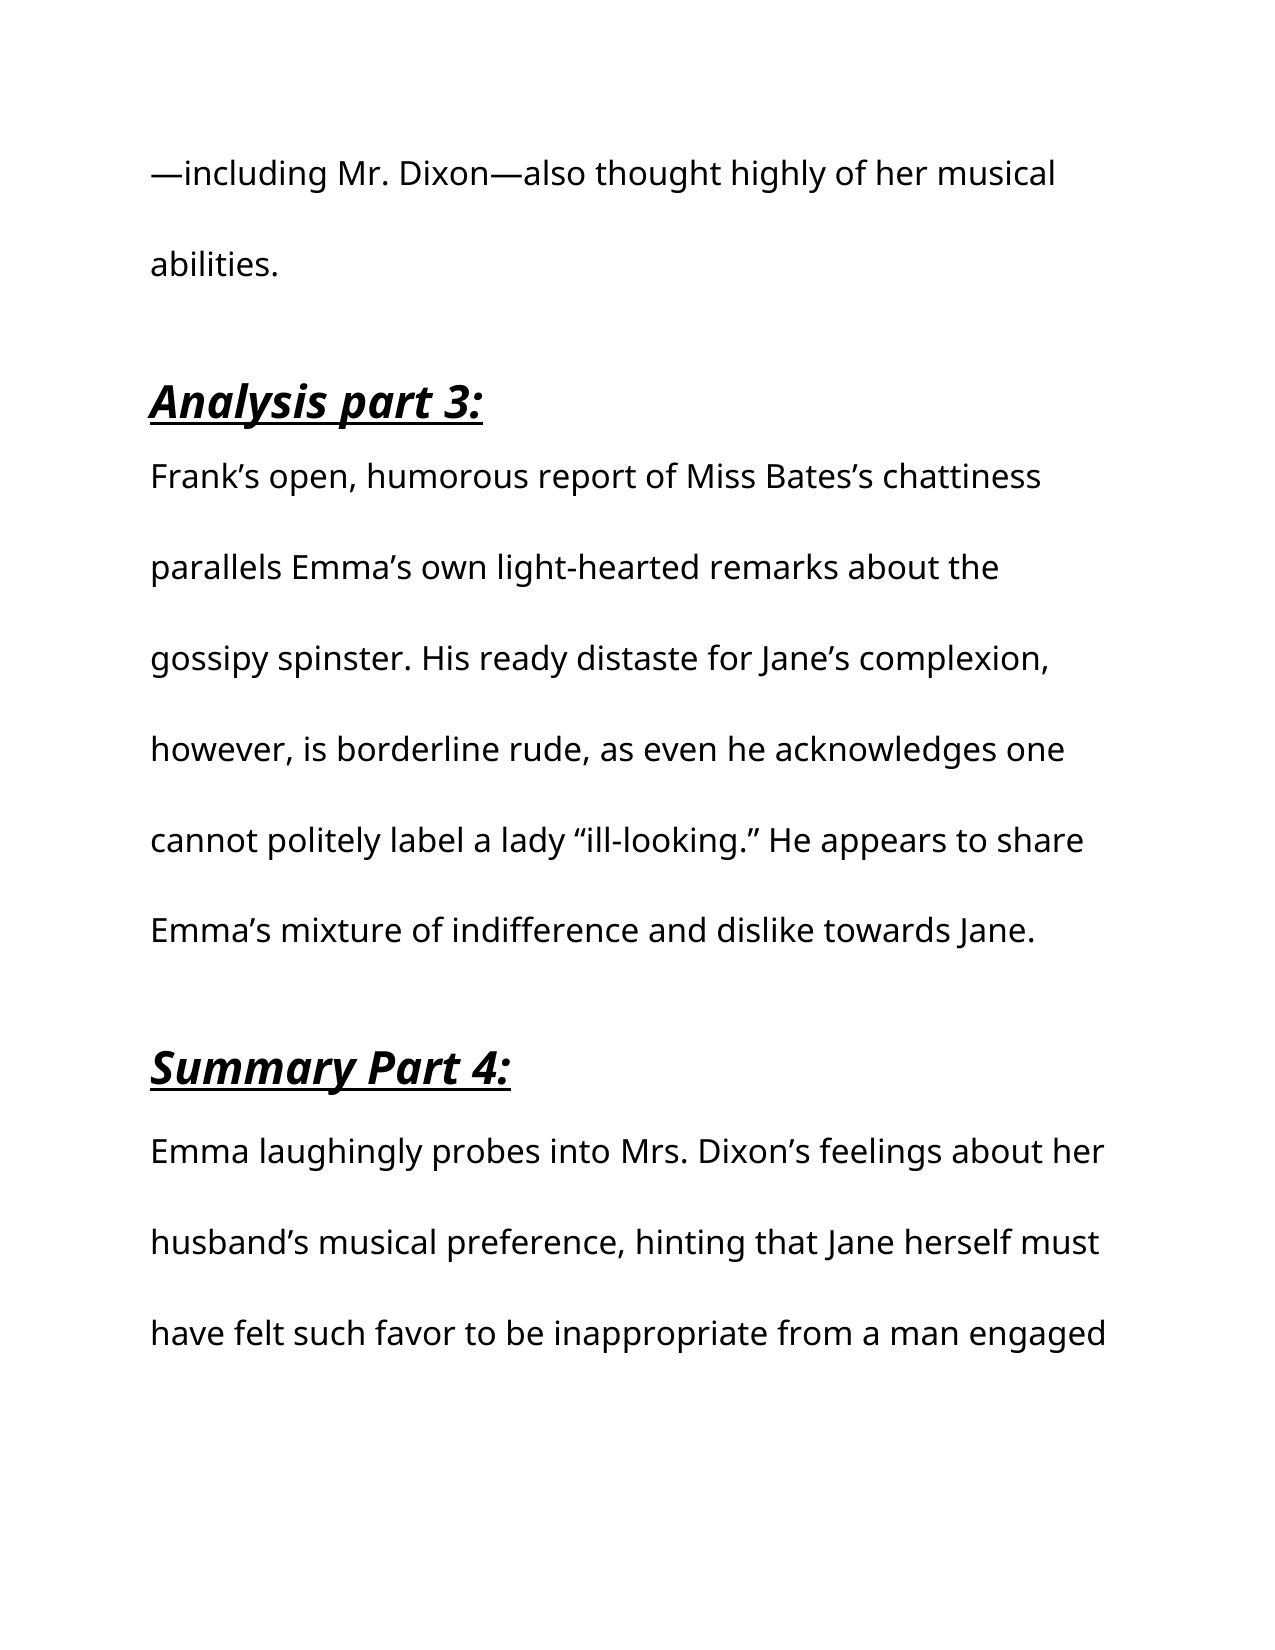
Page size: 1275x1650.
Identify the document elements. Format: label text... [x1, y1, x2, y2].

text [150, 150, 1125, 286]
text Analysis part 3: [150, 369, 1125, 432]
text Summary Part 4: [150, 1036, 1125, 1098]
text Frank’s open, humorous report of Miss Bates’s chattiness parallels Emma’s own light-hearted remarks about the gossipy spinster. His ready distaste for Jane’s complexion, however, is borderline rude, as even he acknowledges one cannot politely label a lady “ill-looking.” He appears to share Emma’s mixture of indifference and dislike towards Jane. [150, 453, 1125, 953]
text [150, 1128, 1125, 1355]
